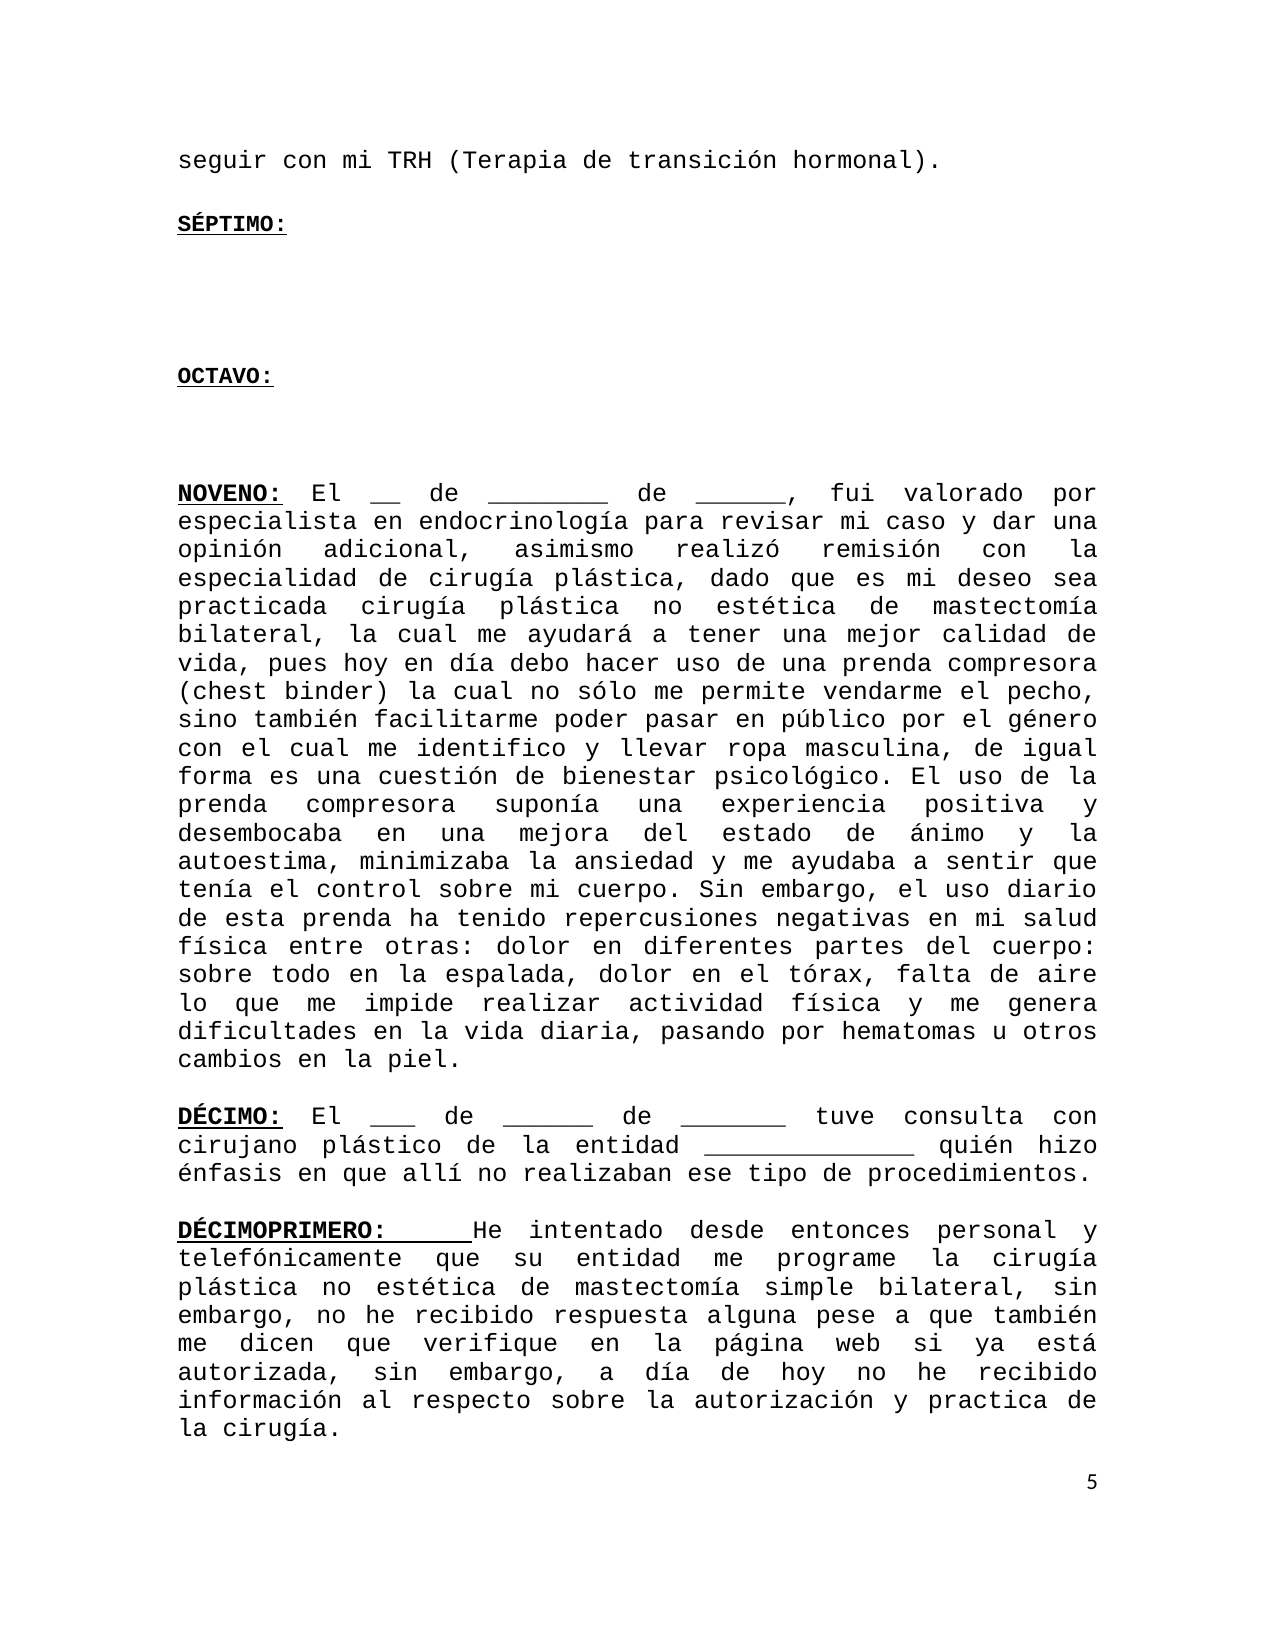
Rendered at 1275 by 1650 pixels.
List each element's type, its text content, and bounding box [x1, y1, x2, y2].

text DÉCIMOPRIMERO: He intentado desde entonces personal y telefónicamente que su entidad me programe la cirugía plástica no estética de mastectomía simple bilateral, sin embargo, no he recibido respuesta alguna pese a que también me dicen que verifique en la página web si ya está autorizada, sin embargo, a día de hoy no he recibido información al respecto sobre la autorización y practica de la cirugía. [177, 1218, 1098, 1444]
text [177, 148, 1082, 176]
text DÉCIMO: El ___ de ______ de _______ tuve consulta con cirujano plástico de la entidad ______________ quién hizo énfasis en que allí no realizaban ese tipo de procedimientos. [177, 1104, 1098, 1189]
text OCTAVO: [177, 364, 1098, 391]
text NOVENO: El __ de ________ de ______, fui valorado por especialista en endocrinología para revisar mi caso y dar una opinión adicional, asimismo realizó remisión con la especialidad de cirugía plástica, dado que es mi deseo sea practicada cirugía plástica no estética de mastectomía bilateral, la cual me ayudará a tener una mejor calidad de vida, pues hoy en día debo hacer uso de una prenda compresora (chest binder) la cual no sólo me permite vendarme el pecho, sino también facilitarme poder pasar en público por el género con el cual me identifico y llevar ropa masculina, de igual forma es una cuestión de bienestar psicológico. El uso de la prenda compresora suponía una experiencia positiva y desembocaba en una mejora del estado de ánimo y la autoestima, minimizaba la ansiedad y me ayudaba a sentir que tenía el control sobre mi cuerpo. Sin embargo, el uso diario de esta prenda ha tenido repercusiones negativas en mi salud física entre otras: dolor en diferentes partes del cuerpo: sobre todo en la espalada, dolor en el tórax, falta de aire lo que me impide realizar actividad física y me genera dificultades en la vida diaria, pasando por hematomas u otros cambios en la piel. [177, 480, 1098, 1075]
text SÉPTIMO: [177, 213, 1098, 239]
